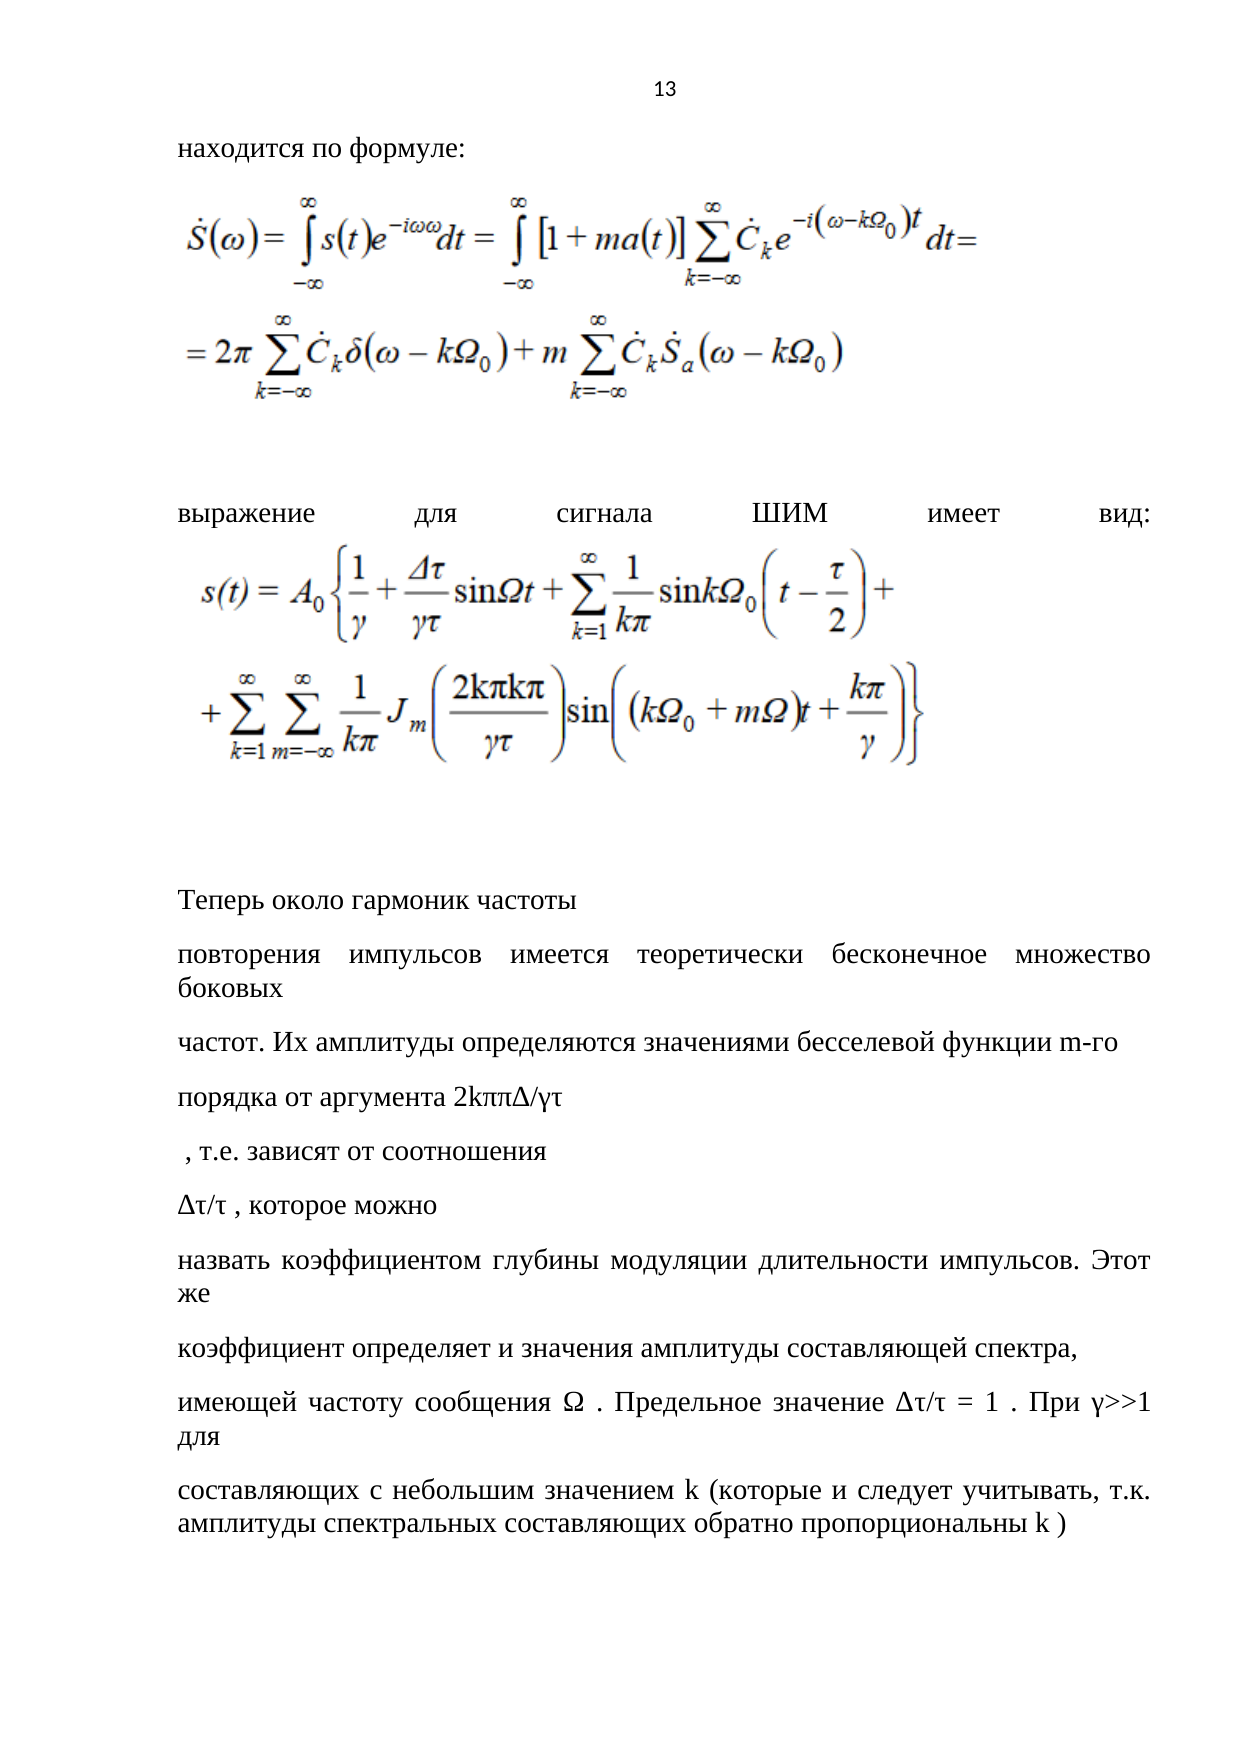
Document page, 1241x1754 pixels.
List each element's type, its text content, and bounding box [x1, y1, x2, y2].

text повторения импульсов имеется теоретически бесконечное множество боковых [177, 936, 1152, 1003]
text находится по формуле: [177, 130, 1152, 163]
text Теперь около гармоник частоты [177, 882, 1152, 916]
text составляющих с небольшим значением k (которые и следует учитывать, т.к. амплитуды спектральных составляющих обратно пропорциональны k ) [177, 1472, 1152, 1539]
picture [177, 528, 982, 807]
text порядка от аргумента 2kππ∆/γτ [177, 1079, 1152, 1112]
text частот. Их амплитуды определяются значениями бесселевой функции m-го [177, 1024, 1152, 1058]
text имеющей частоту сообщения Ω . Предельное значение ∆τ/τ = 1 . При γ>>1 для [177, 1384, 1152, 1451]
picture [177, 184, 992, 421]
text коэффициент определяет и значения амплитуды составляющей спектра, [177, 1330, 1152, 1363]
text назвать коэффициентом глубины модуляции длительности импульсов. Этот же [177, 1242, 1152, 1309]
text ∆τ/τ , которое можно [177, 1187, 1152, 1221]
text , т.е. зависят от соотношения [177, 1133, 1152, 1167]
